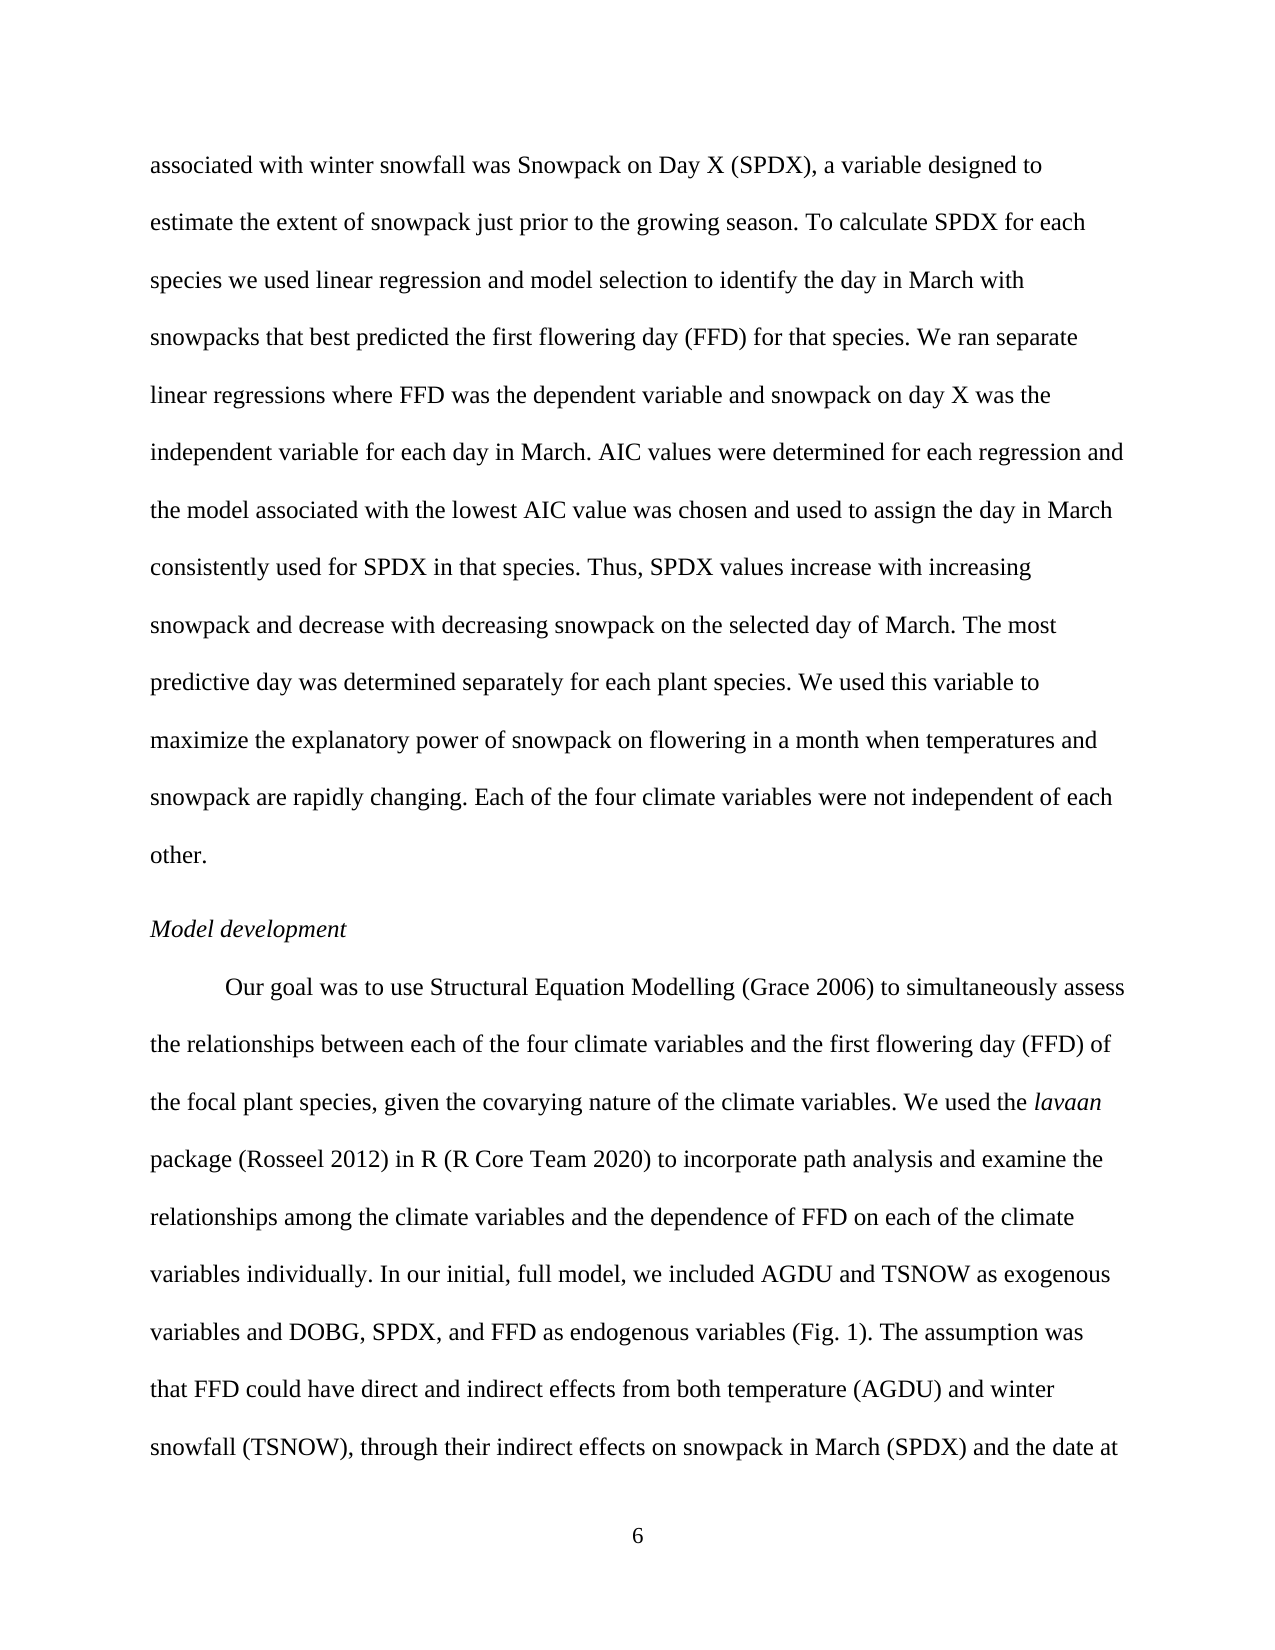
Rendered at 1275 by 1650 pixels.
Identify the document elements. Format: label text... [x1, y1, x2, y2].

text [150, 972, 1125, 1460]
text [150, 150, 1125, 869]
subtitle Model development [150, 914, 1125, 943]
